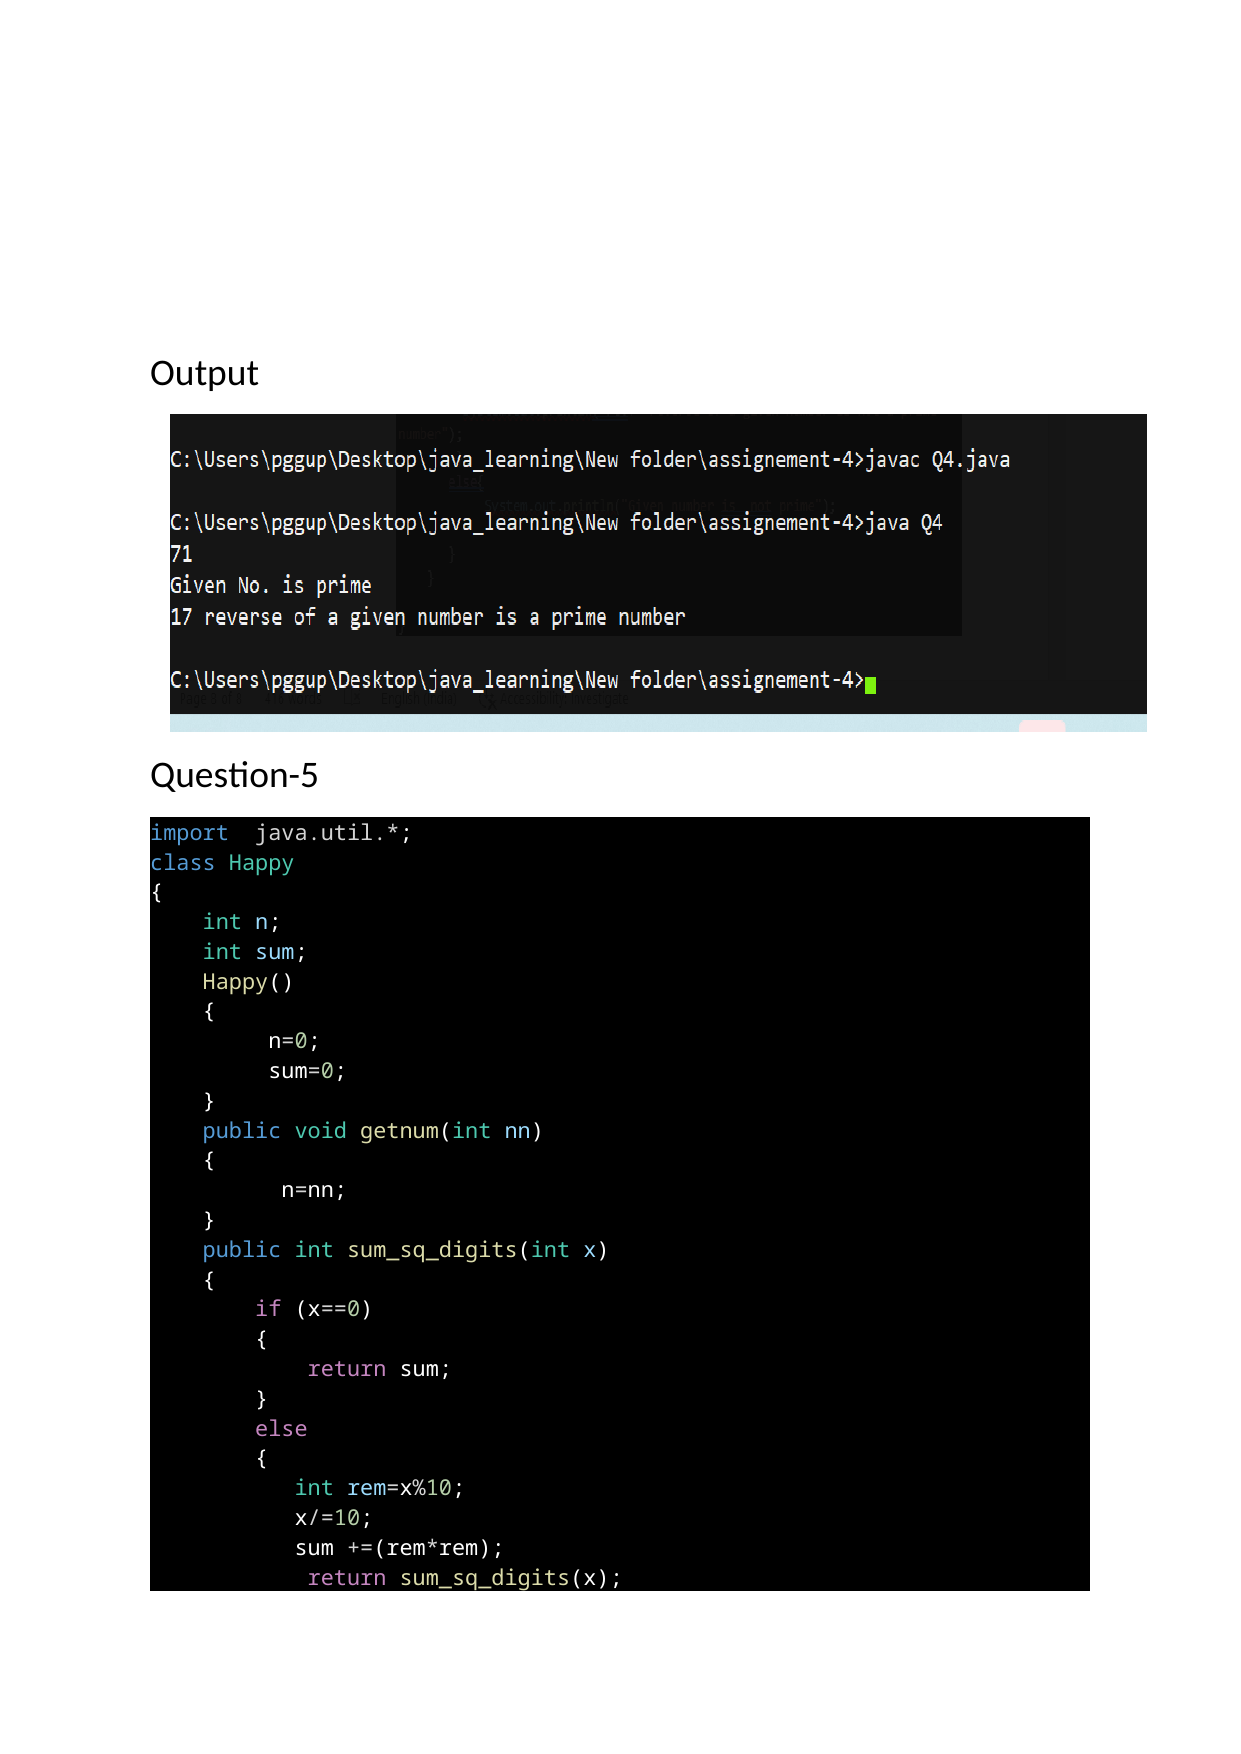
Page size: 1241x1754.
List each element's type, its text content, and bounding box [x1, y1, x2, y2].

text { [150, 876, 1090, 906]
text x/=10; [150, 1502, 1090, 1532]
text { [150, 1442, 1090, 1472]
text n=0; [150, 1025, 1090, 1055]
text public int sum_sq_digits(int x) [150, 1234, 1090, 1264]
text import java.util.*; [150, 817, 1090, 847]
text int n; [150, 906, 1090, 936]
text Output [150, 348, 1090, 394]
text n=nn; [150, 1174, 1090, 1204]
text Question-5 [150, 751, 1090, 796]
text else [150, 1413, 1090, 1442]
text } [150, 1085, 1090, 1115]
text if (x==0) [150, 1293, 1090, 1323]
text int rem=x%10; [150, 1472, 1090, 1502]
text { [150, 996, 1090, 1025]
text } [150, 1204, 1090, 1234]
text sum=0; [150, 1055, 1090, 1085]
text return sum_sq_digits(x); [150, 1562, 1090, 1591]
text sum +=(rem*rem); [150, 1532, 1090, 1562]
text class Happy [150, 847, 1090, 876]
text return sum; [150, 1353, 1090, 1383]
text } [150, 1383, 1090, 1413]
text { [150, 1144, 1090, 1174]
text public void getnum(int nn) [150, 1115, 1090, 1144]
picture [171, 414, 1147, 732]
text int sum; [150, 936, 1090, 966]
text { [150, 1323, 1090, 1353]
text { [150, 1264, 1090, 1293]
text Happy() [150, 966, 1090, 996]
